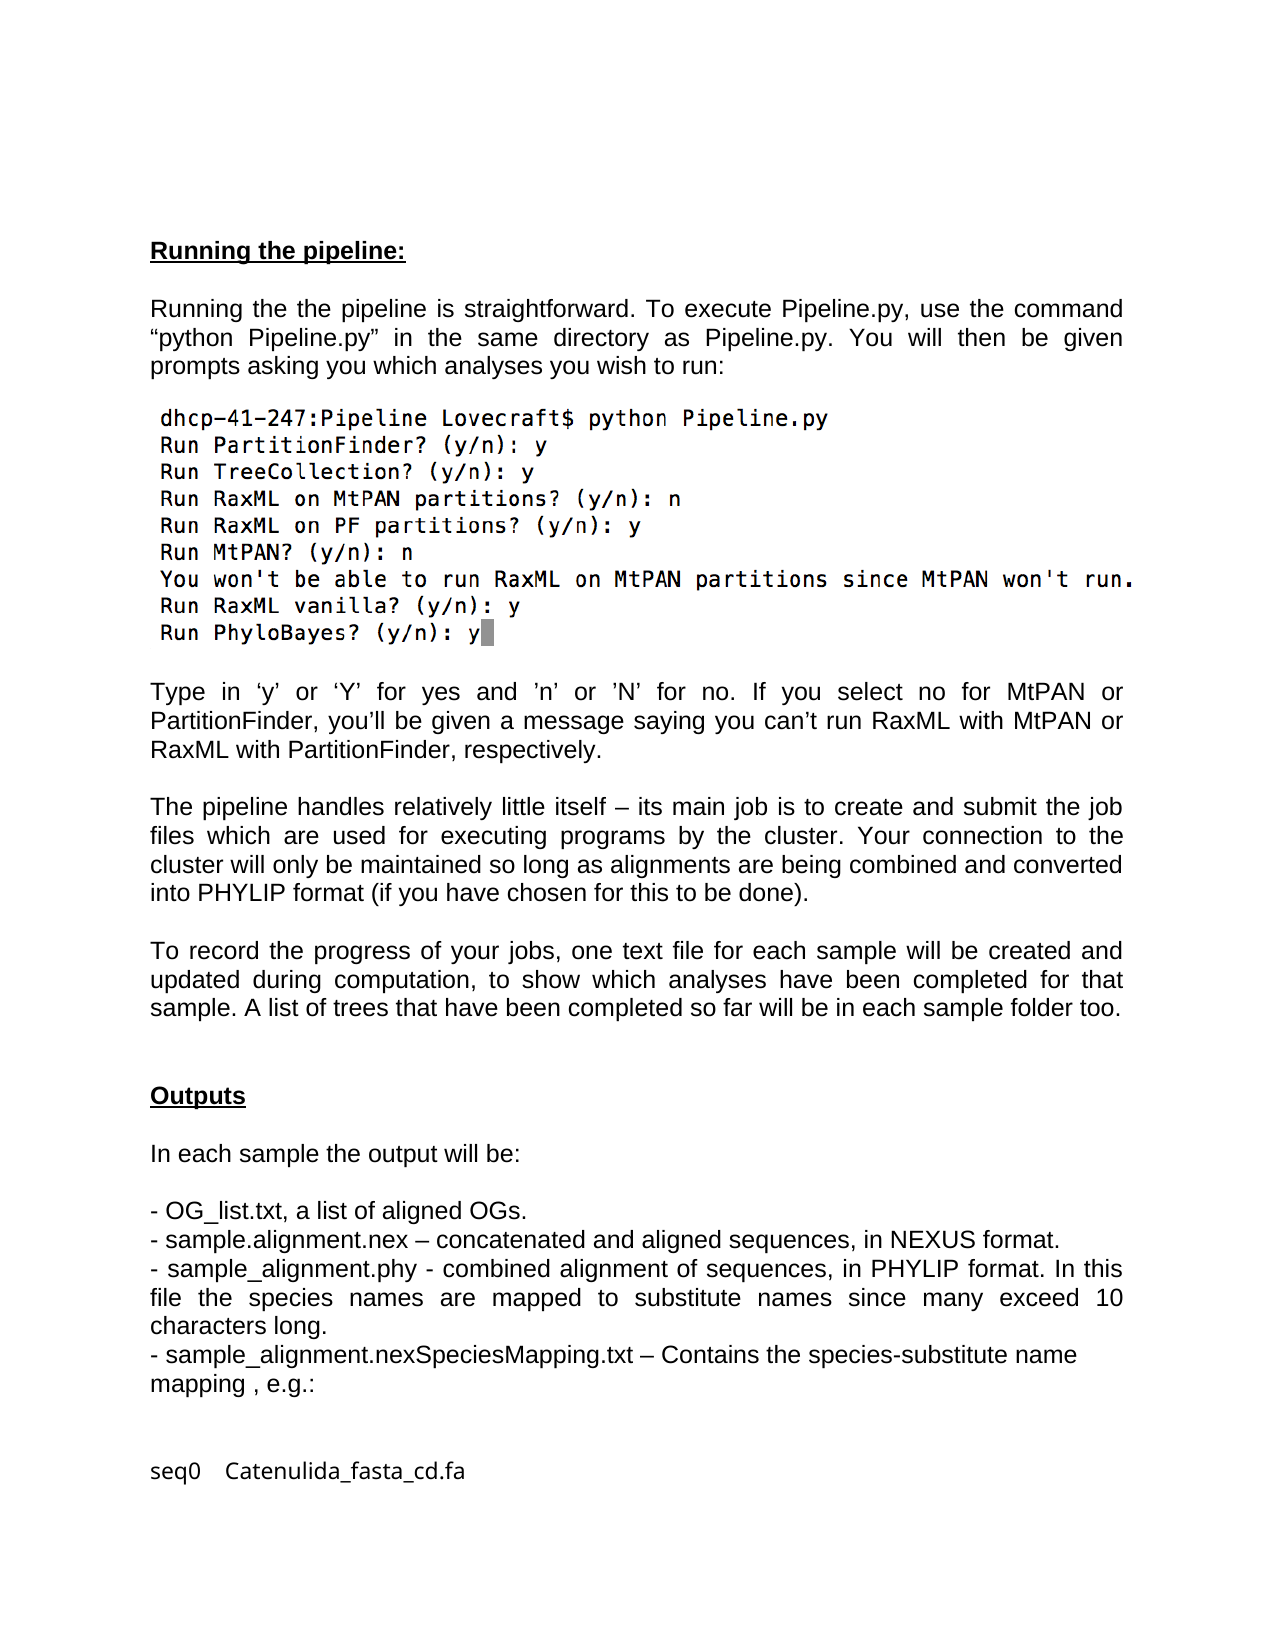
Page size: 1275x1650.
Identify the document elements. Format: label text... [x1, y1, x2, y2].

text Running the pipeline: [150, 236, 1125, 265]
text Outputs [150, 1081, 1125, 1110]
text The pipeline handles relatively little itself – its main job is to create and submit the job files which are used for executing programs by the cluster. Your connection to the cluster will only be maintained so long as alignments are being combined and converted into PHYLIP format (if you have chosen for this to be done). [150, 792, 1125, 907]
text Running the the pipeline is straightforward. To execute Pipeline.py, use the command “python Pipeline.py” in the same directory as Pipeline.py. You will then be given prompts asking you which analyses you wish to run: [150, 294, 1125, 380]
text In each sample the output will be: [150, 1139, 1125, 1168]
text - OG_list.txt, a list of aligned OGs. [150, 1196, 1125, 1225]
text - sample_alignment.phy - combined alignment of sequences, in PHYLIP format. In this file the species names are mapped to substitute names since many exceed 10 characters long. [150, 1254, 1125, 1340]
text - sample_alignment.nexSpeciesMapping.txt – Contains the species-substitute name mapping , e.g.: [150, 1340, 1125, 1398]
text seq0 Catenulida_fasta_cd.fa [150, 1455, 1125, 1486]
text - sample.alignment.nex – concatenated and aligned sequences, in NEXUS format. [150, 1225, 1125, 1254]
text To record the progress of your jobs, one text file for each sample will be created and updated during computation, to show which analyses have been completed for that sample. A list of trees that have been completed so far will be in each sample folder too. [150, 936, 1125, 1022]
picture [150, 408, 1201, 649]
text Type in ‘y’ or ‘Y’ for yes and ’n’ or ’N’ for no. If you select no for MtPAN or PartitionFinder, you’ll be given a message saying you can’t run RaxML with MtPAN or RaxML with PartitionFinder, respectively. [150, 677, 1125, 763]
